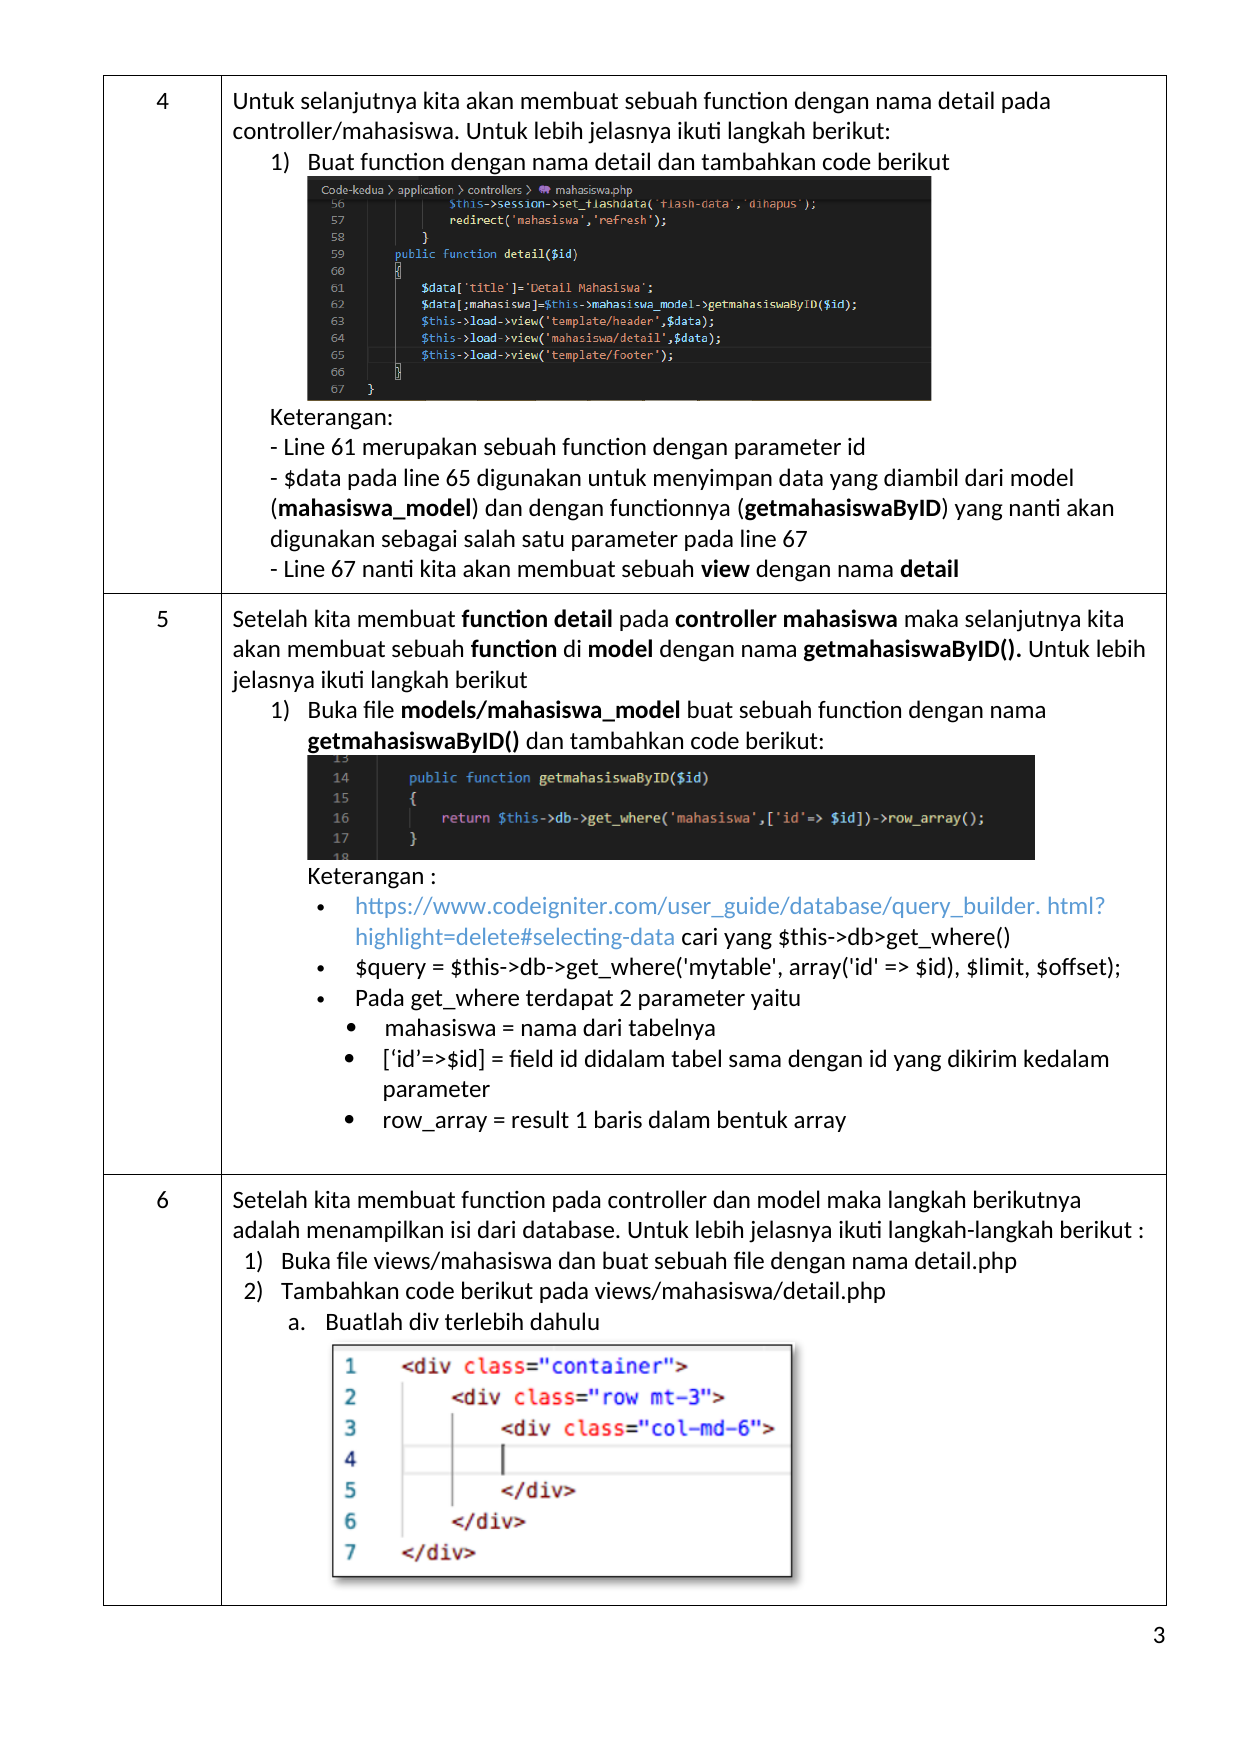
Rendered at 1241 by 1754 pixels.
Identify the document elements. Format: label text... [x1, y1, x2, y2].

table_cell 6 [104, 1175, 221, 1605]
picture [307, 755, 1035, 860]
table_cell 5 [104, 594, 221, 1174]
picture [307, 176, 932, 401]
table_cell Untuk selanjutnya kita akan membuat sebuah function dengan nama detail pada controller/mahasiswa. Untuk lebih jelasnya ikuti langkah berikut: Buat function dengan nama detail dan tambahkan code berikut Keterangan: - Line 61 merupakan sebuah function dengan parameter id - $data pada line 65 digunakan untuk menyimpan data yang diambil dari model (mahasiswa_model) dan dengan functionnya (getmahasiswaByID) yang nanti akan digunakan sebagai salah satu parameter pada line 67 - Line 67 nanti kita akan membuat sebuah view dengan nama detail [222, 76, 1166, 593]
picture [331, 1342, 795, 1580]
table_cell 4 [104, 76, 221, 593]
table_cell Setelah kita membuat function detail pada controller mahasiswa maka selanjutnya kita akan membuat sebuah function di model dengan nama getmahasiswaByID(). Untuk lebih jelasnya ikuti langkah berikut Buka file models/mahasiswa_model buat sebuah function dengan nama getmahasiswaByID() dan tambahkan code berikut: Keterangan : https://www.codeigniter.com/user_guide/database/query_builder. html?highlight=delete#selecting-data cari yang $this->db>get_where() $query = $this->db->get_where('mytable', array('id' => $id), $limit, $offset); Pada get_where terdapat 2 parameter yaitu mahasiswa = nama dari tabelnya [‘id’=>$id] = field id didalam tabel sama dengan id yang dikirim kedalam parameter row_array = result 1 baris dalam bentuk array [222, 594, 1166, 1174]
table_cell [222, 1175, 1166, 1605]
